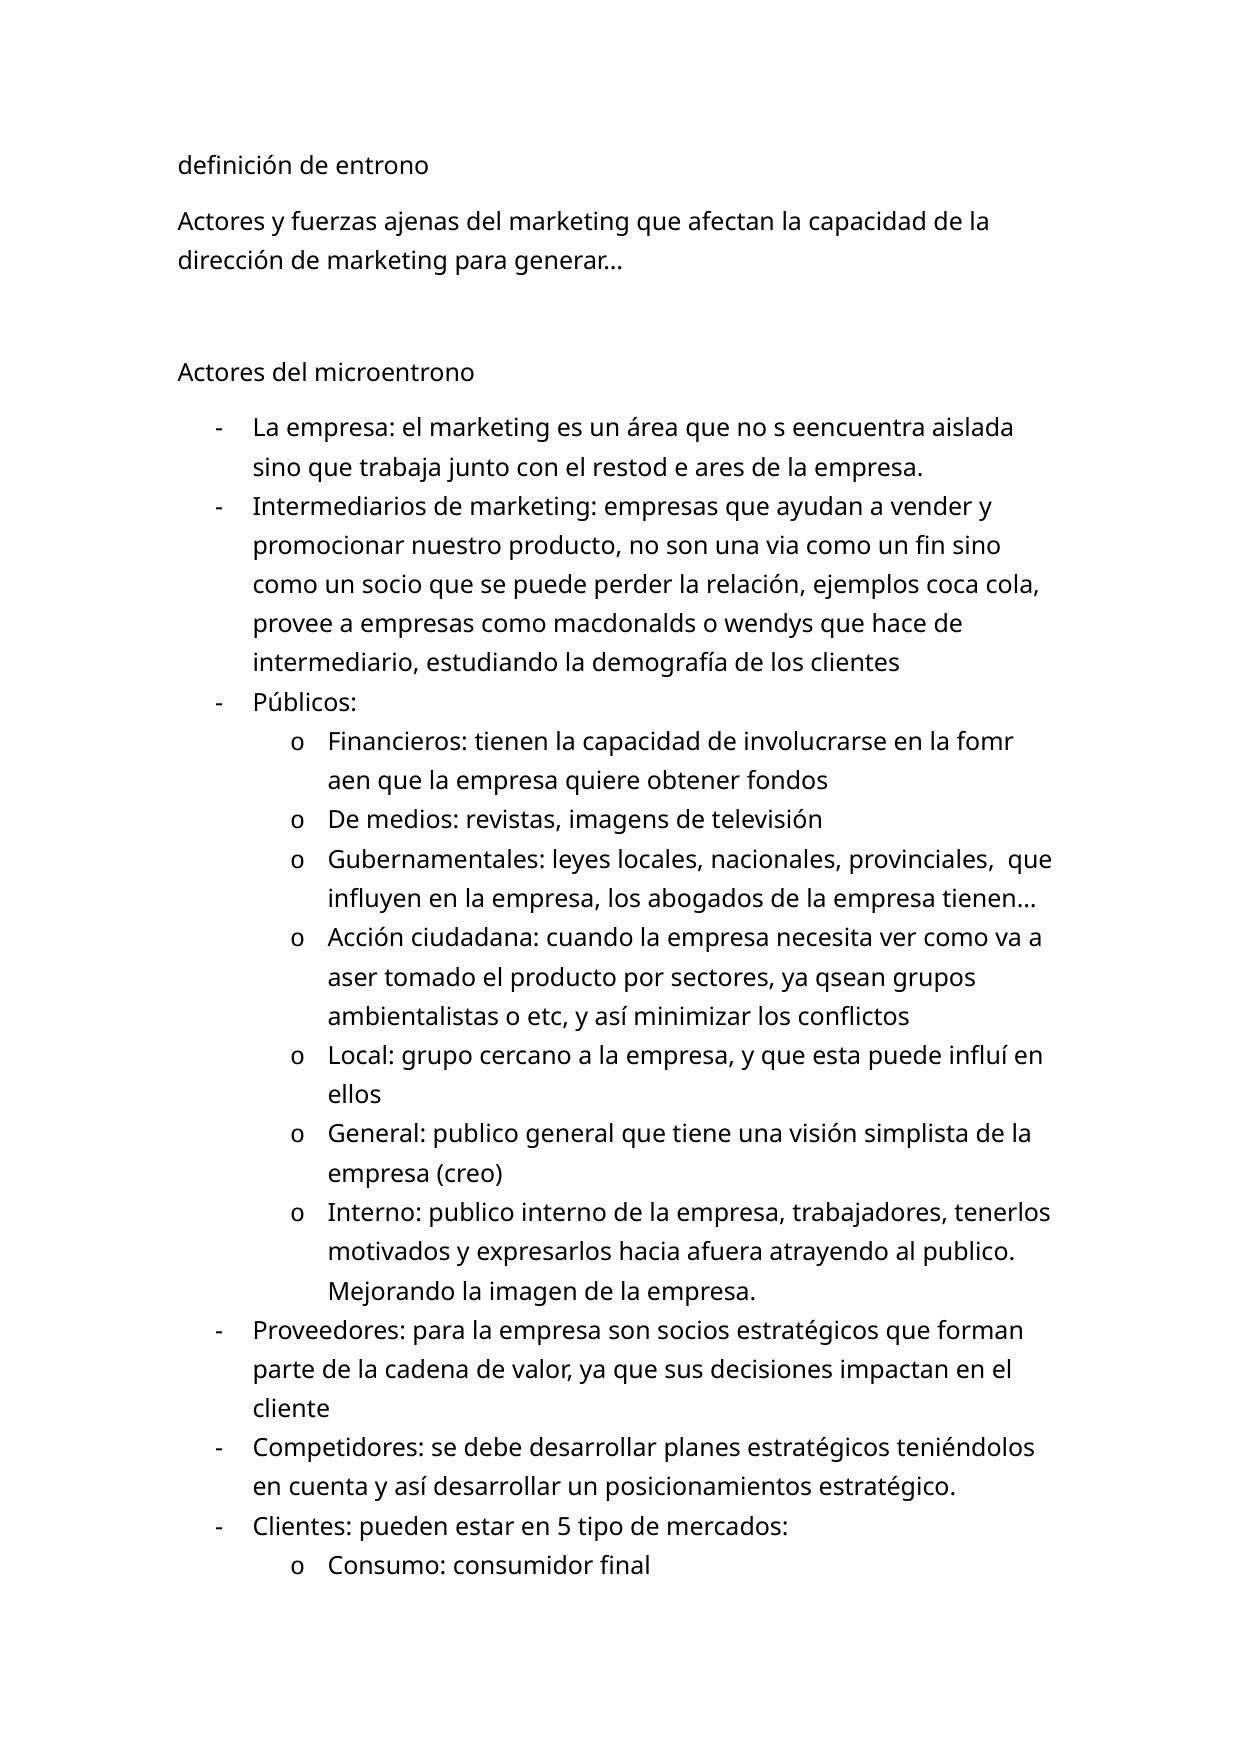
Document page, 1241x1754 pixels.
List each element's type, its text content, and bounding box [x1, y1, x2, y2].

list Competidores: se debe desarrollar planes estratégicos teniéndolos en cuenta y así desarrollar un posicionamientos estratégico. [215, 1430, 1063, 1503]
list Financieros: tienen la capacidad de involucrarse en la fomr aen que la empresa quiere obtener fondos [290, 723, 1063, 797]
list Interno: publico interno de la empresa, trabajadores, tenerlos motivados y expresarlos hacia afuera atrayendo al publico. Mejorando la imagen de la empresa. [290, 1195, 1063, 1307]
list Clientes: pueden estar en 5 tipo de mercados: [215, 1508, 1063, 1542]
list General: publico general que tiene una visión simplista de la empresa (creo) [290, 1116, 1063, 1189]
text Actores del microentrono [177, 354, 1063, 388]
text definición de entrono [177, 148, 1063, 182]
text Actores y fuerzas ajenas del marketing que afectan la capacidad de la dirección de marketing para generar… [177, 203, 1063, 277]
list Gubernamentales: leyes locales, nacionales, provinciales, que influyen en la empresa, los abogados de la empresa tienen… [290, 841, 1063, 915]
list Consumo: consumidor final [290, 1547, 1063, 1582]
list De medios: revistas, imagens de televisión [290, 802, 1063, 836]
list Intermediarios de marketing: empresas que ayudan a vender y promocionar nuestro producto, no son una via como un fin sino como un socio que se puede perder la relación, ejemplos coca cola, provee a empresas como macdonalds o wendys que hace de intermediario, estudiando la demografía de los clientes [215, 488, 1063, 679]
list Proveedores: para la empresa son socios estratégicos que forman parte de la cadena de valor, ya que sus decisiones impactan en el cliente [215, 1312, 1063, 1425]
list Acción ciudadana: cuando la empresa necesita ver como va a aser tomado el producto por sectores, ya qsean grupos ambientalistas o etc, y así minimizar los conflictos [290, 920, 1063, 1032]
list Públicos: [215, 684, 1063, 718]
list Local: grupo cercano a la empresa, y que esta puede influí en ellos [290, 1038, 1063, 1111]
list La empresa: el marketing es un área que no s eencuentra aislada sino que trabaja junto con el restod e ares de la empresa. [215, 410, 1063, 483]
